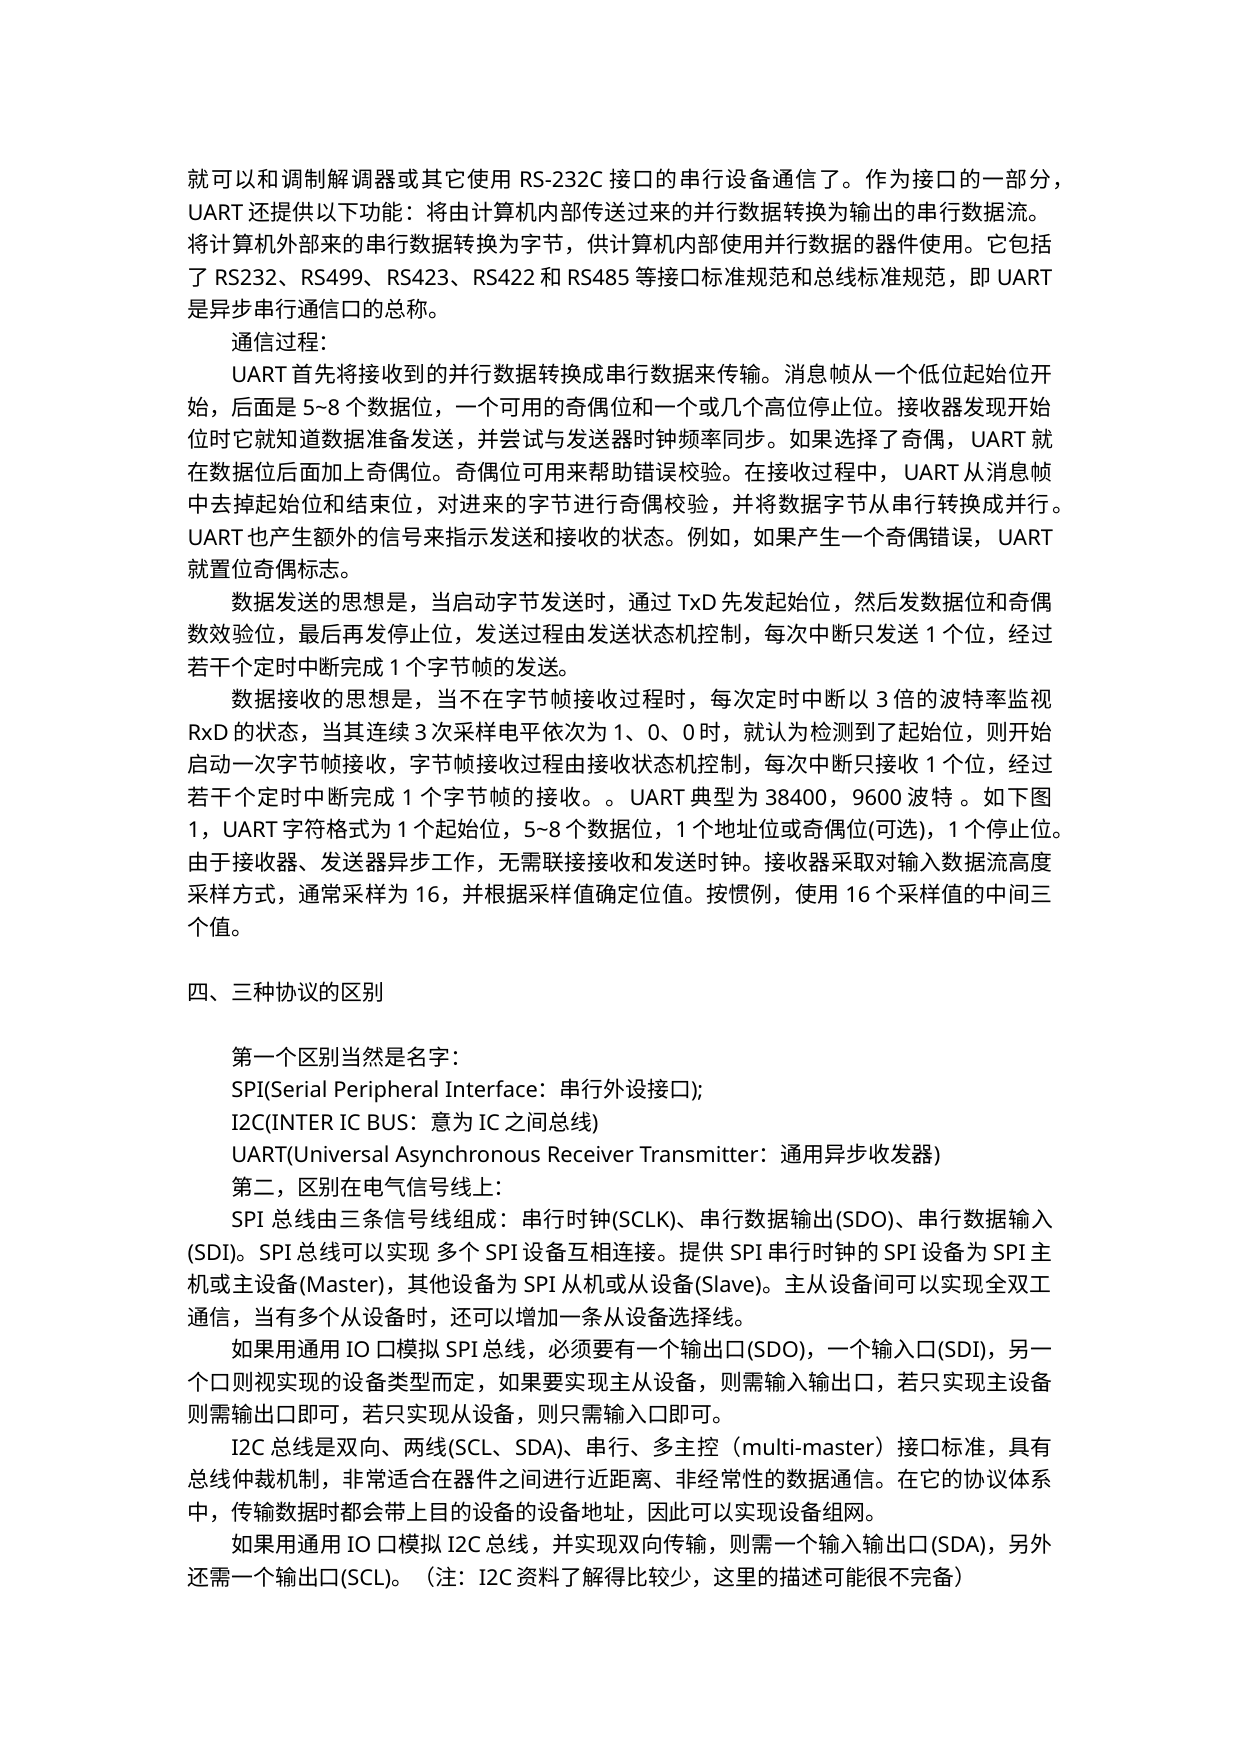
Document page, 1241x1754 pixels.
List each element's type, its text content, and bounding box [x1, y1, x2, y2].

text 数据接收的思想是，当不在字节帧接收过程时，每次定时中断以3倍的波特率监视RxD的状态，当其连续3次采样电平依次为1、0、0时，就认为检测到了起始位，则开始启动一次字节帧接收，字节帧接收过程由接收状态机控制，每次中断只接收1个位，经过若干个定时中断完成1个字节帧的接收。。UART典型为38400，9600波特 。如下图1，UART字符格式为1个起始位，5~8个数据位，1个地址位或奇偶位(可选)，1个停止位。由于接收器、发送器异步工作，无需联接接收和发送时钟。接收器采取对输入数据流高度采样方式，通常采样为16，并根据采样值确定位值。按惯例，使用16个采样值的中间三个值。 [187, 682, 1053, 942]
text I2C(INTER IC BUS：意为IC之间总线) [187, 1104, 1053, 1137]
text UART(Universal Asynchronous Receiver Transmitter：通用异步收发器) [187, 1137, 1053, 1169]
text 四、三种协议的区别 [187, 974, 1053, 1007]
text I2C总线是双向、两线(SCL、SDA)、串行、多主控（multi-master）接口标准，具有总线仲裁机制，非常适合在器件之间进行近距离、非经常性的数据通信。在它的协议体系中，传输数据时都会带上目的设备的设备地址，因此可以实现设备组网。 [187, 1429, 1053, 1527]
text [187, 162, 1053, 324]
text 数据发送的思想是，当启动字节发送时，通过TxD先发起始位，然后发数据位和奇偶数效验位，最后再发停止位，发送过程由发送状态机控制，每次中断只发送1个位，经过若干个定时中断完成1个字节帧的发送。 [187, 584, 1053, 682]
text 通信过程： [187, 324, 1053, 357]
text UART首先将接收到的并行数据转换成串行数据来传输。消息帧从一个低位起始位开始，后面是5~8个数据位，一个可用的奇偶位和一个或几个高位停止位。接收器发现开始位时它就知道数据准备发送，并尝试与发送器时钟频率同步。如果选择了奇偶，UART就在数据位后面加上奇偶位。奇偶位可用来帮助错误校验。在接收过程中，UART从消息帧中去掉起始位和结束位，对进来的字节进行奇偶校验，并将数据字节从串行转换成并行。UART也产生额外的信号来指示发送和接收的状态。例如，如果产生一个奇偶错误，UART就置位奇偶标志。 [187, 357, 1053, 584]
text 第二，区别在电气信号线上： [187, 1169, 1053, 1202]
text 如果用通用IO口模拟SPI总线，必须要有一个输出口(SDO)，一个输入口(SDI)，另一个口则视实现的设备类型而定，如果要实现主从设备，则需输入输出口，若只实现主设备，则需输出口即可，若只实现从设备，则只需输入口即可。 [187, 1332, 1053, 1429]
text SPI 总线由三条信号线组成：串行时钟(SCLK)、串行数据输出(SDO)、串行数据输入(SDI)。SPI总线可以实现 多个SPI设备互相连接。提供 SPI串行时钟的SPI设备为SPI主机或主设备(Master)，其他设备为SPI从机或从设备(Slave)。主从设备间可以实现全双工通信，当有多个从设备时，还可以增加一条从设备选择线。 [187, 1202, 1053, 1332]
text 如果用通用IO口模拟I2C总线，并实现双向传输，则需一个输入输出口(SDA)，另外还需一个输出口(SCL)。（注：I2C资料了解得比较少，这里的描述可能很不完备） [187, 1527, 1053, 1592]
text 第一个区别当然是名字： [187, 1039, 1053, 1072]
text SPI(Serial Peripheral Interface：串行外设接口); [187, 1072, 1053, 1104]
